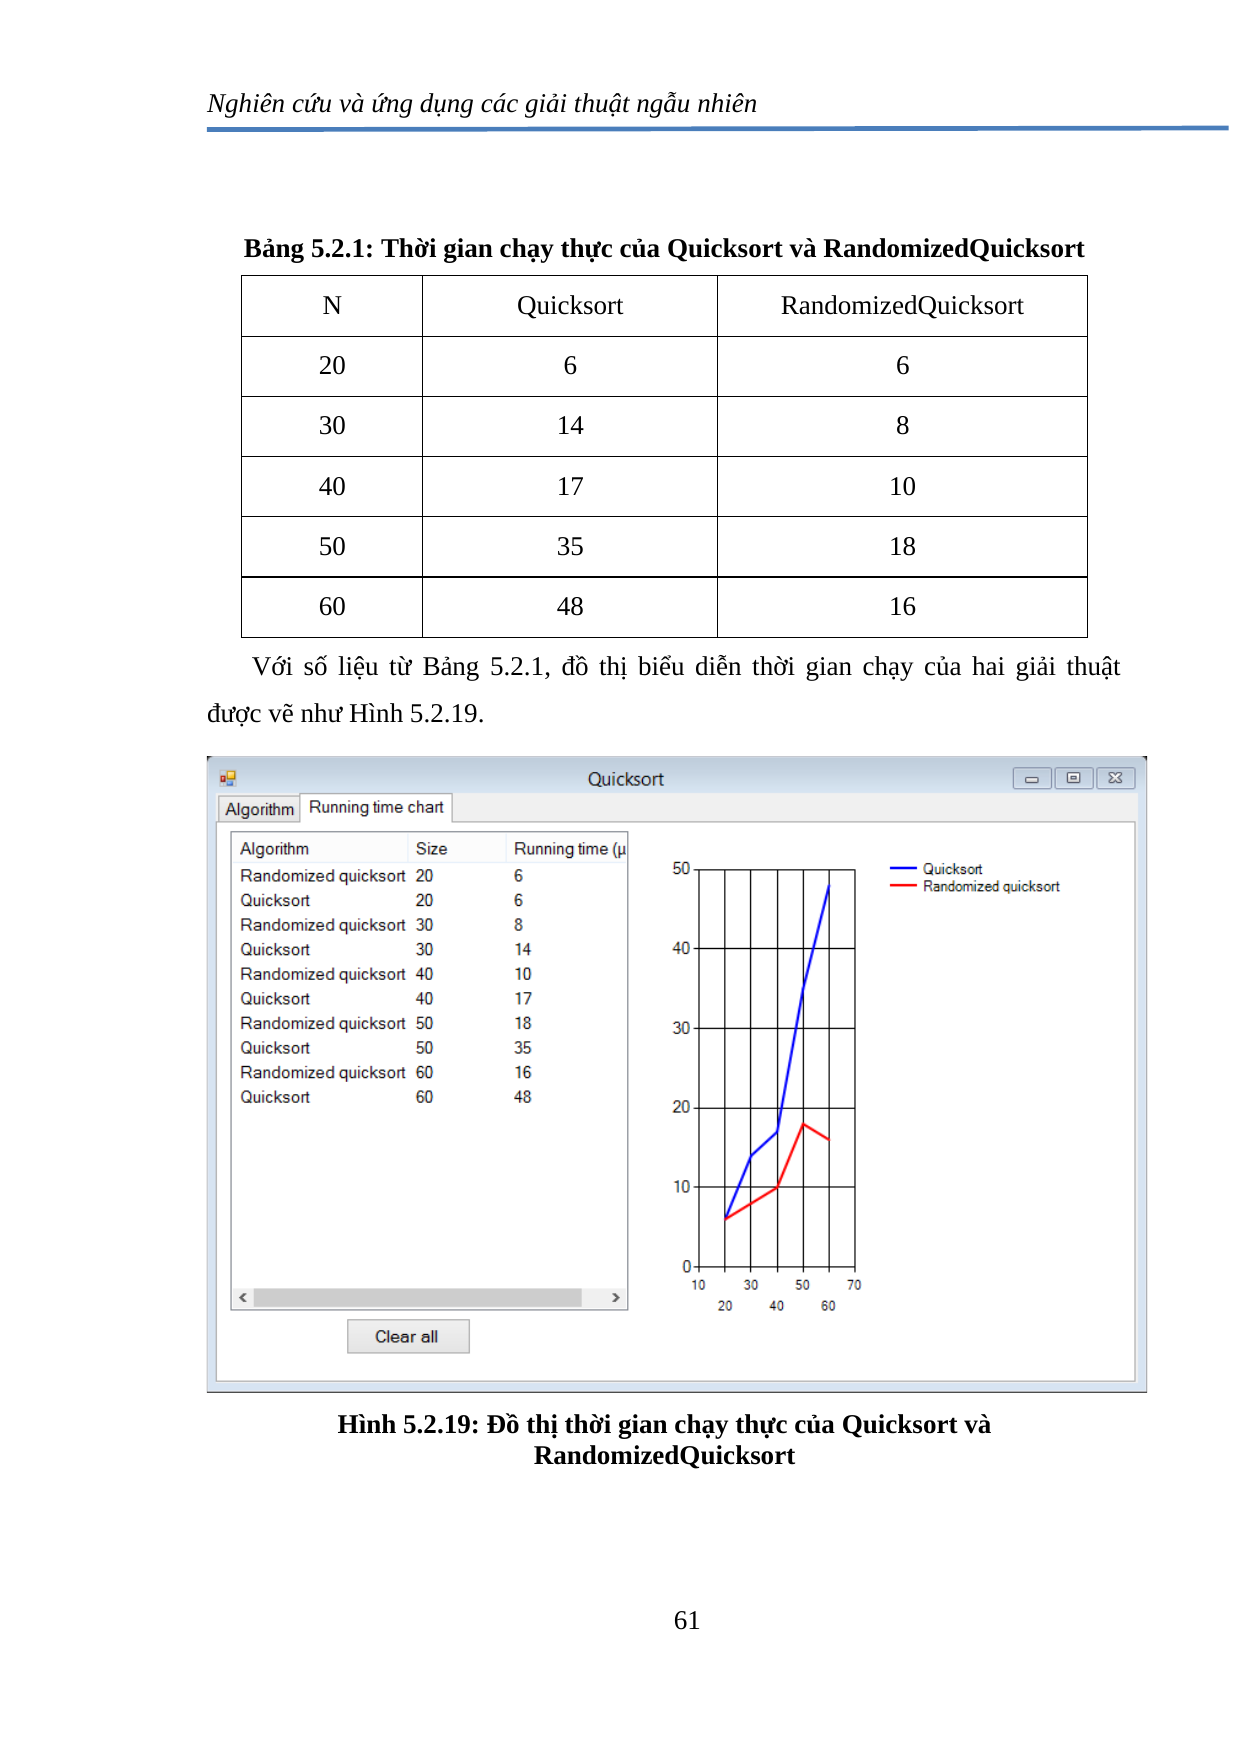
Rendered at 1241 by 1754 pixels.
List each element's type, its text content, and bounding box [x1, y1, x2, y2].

table_cell 20 [242, 337, 422, 396]
table_header Quicksort [423, 276, 717, 336]
table_header N [242, 276, 422, 336]
table_cell 50 [242, 517, 422, 576]
table_cell 17 [423, 457, 717, 516]
text Bảng 5.2.1: Thời gian chạy thực của Quicksort và RandomizedQuicksort [207, 232, 1122, 263]
table_cell 6 [423, 337, 717, 396]
table_cell 35 [423, 517, 717, 576]
table_cell 40 [242, 457, 422, 516]
table_cell 14 [423, 397, 717, 456]
table_cell 18 [718, 517, 1087, 576]
table_cell 16 [718, 578, 1087, 637]
table_cell 60 [242, 578, 422, 637]
table_cell 6 [718, 337, 1087, 396]
table_cell 30 [242, 397, 422, 456]
table_header RandomizedQuicksort [718, 276, 1087, 336]
table_cell 8 [718, 397, 1087, 456]
table_cell 48 [423, 578, 717, 637]
table_cell 10 [718, 457, 1087, 516]
